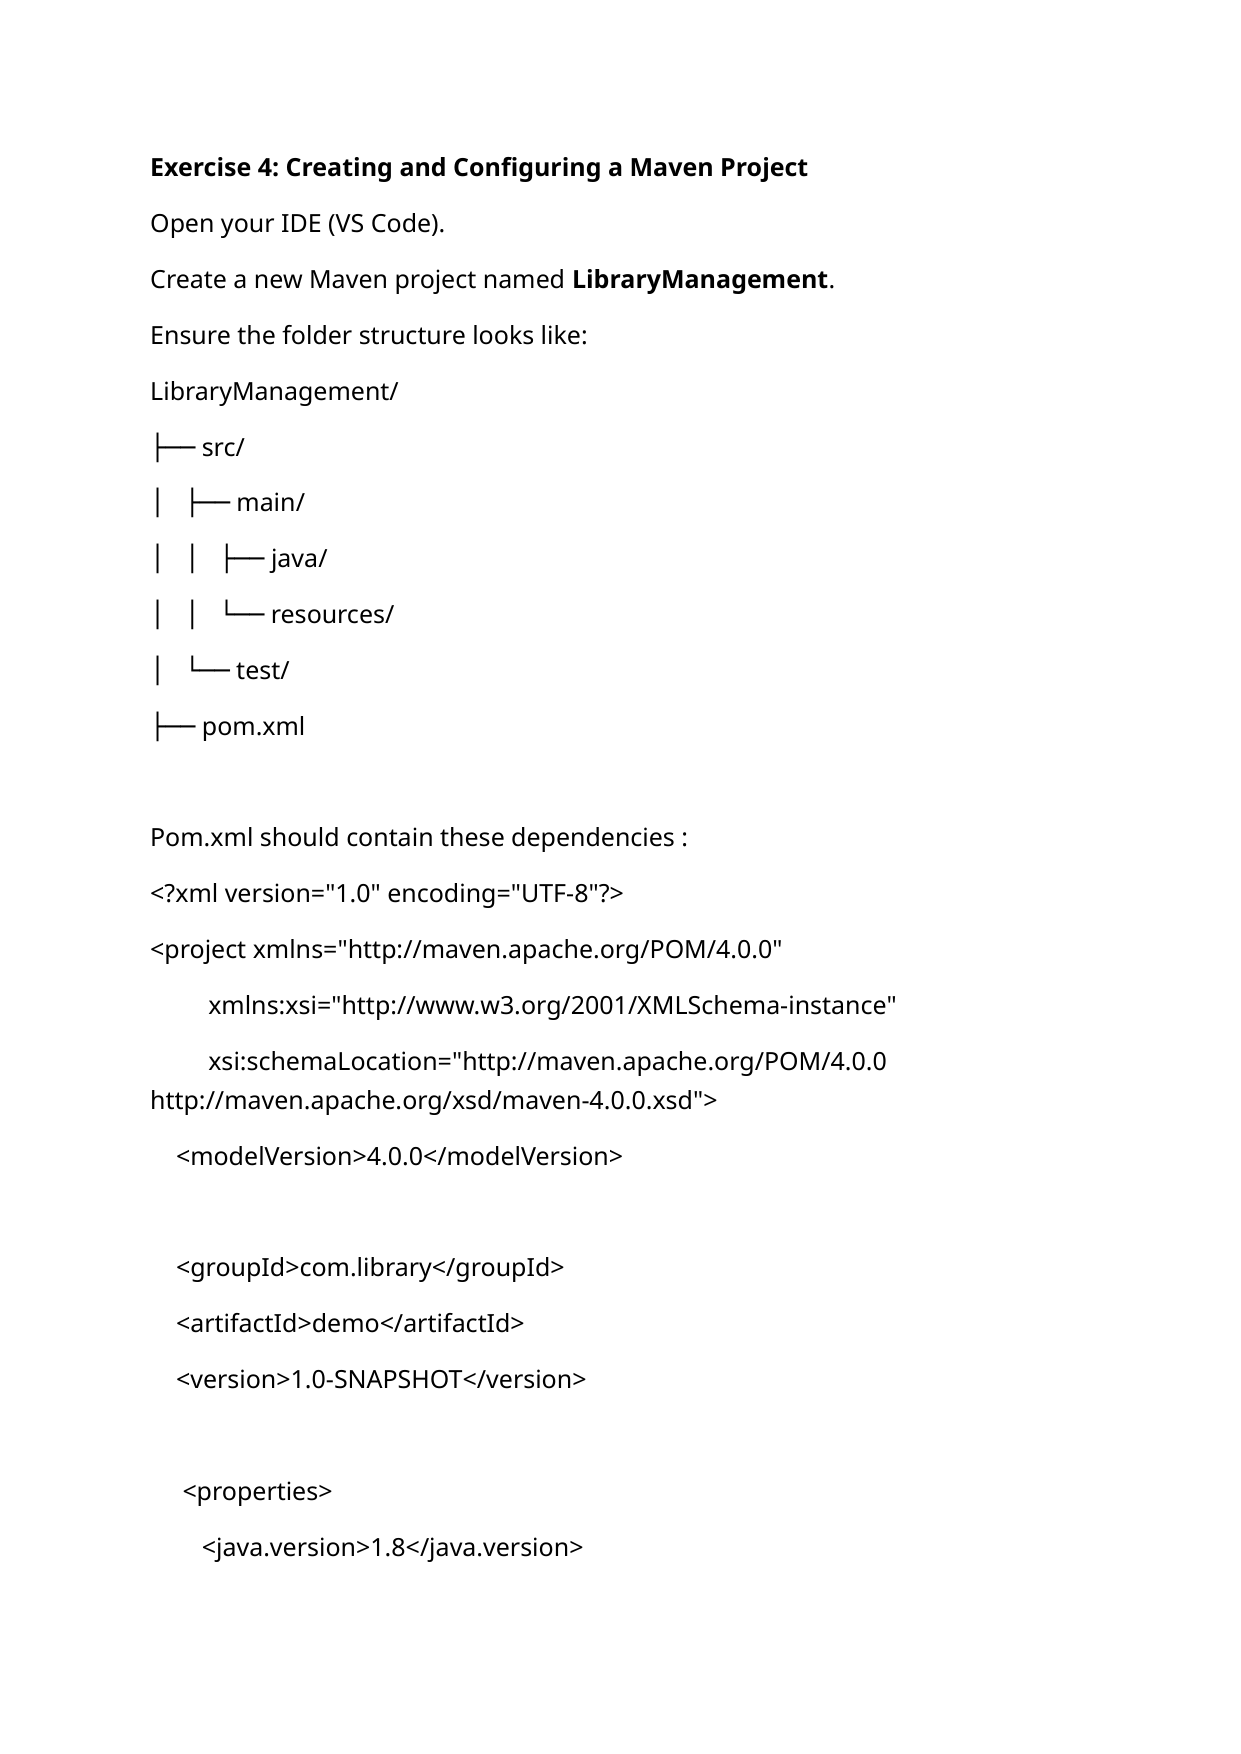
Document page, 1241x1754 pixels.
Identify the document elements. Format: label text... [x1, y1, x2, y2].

text │ │ └── resources/ [150, 597, 1090, 631]
text ├── src/ [150, 429, 1090, 463]
text │ └── test/ [150, 652, 1090, 687]
text Create a new Maven project named LibraryManagement. [150, 262, 1090, 296]
text <modelVersion>4.0.0</modelVersion> [150, 1138, 1090, 1172]
text <version>1.0-SNAPSHOT</version> [150, 1362, 1090, 1396]
text Open your IDE (VS Code). [150, 206, 1090, 240]
text LibraryManagement/ [150, 373, 1090, 407]
text Exercise 4: Creating and Configuring a Maven Project [150, 150, 1090, 184]
text <groupId>com.library</groupId> [150, 1250, 1090, 1284]
text │ ├── main/ [150, 485, 1090, 519]
text ├── pom.xml [150, 708, 1090, 742]
text Pom.xml should contain these dependencies : [150, 820, 1090, 854]
text <artifactId>demo</artifactId> [150, 1306, 1090, 1340]
text │ │ ├── java/ [150, 541, 1090, 575]
text <?xml version="1.0" encoding="UTF-8"?> [150, 876, 1090, 910]
text <properties> [150, 1473, 1090, 1507]
text Ensure the folder structure looks like: [150, 317, 1090, 352]
text <java.version>1.8</java.version> [150, 1529, 1090, 1563]
text xmlns:xsi="http://www.w3.org/2001/XMLSchema-instance" [150, 987, 1090, 1022]
text xsi:schemaLocation="http://maven.apache.org/POM/4.0.0 http://maven.apache.org/xsd/maven-4.0.0.xsd"> [150, 1043, 1090, 1117]
text <project xmlns="http://maven.apache.org/POM/4.0.0" [150, 932, 1090, 966]
